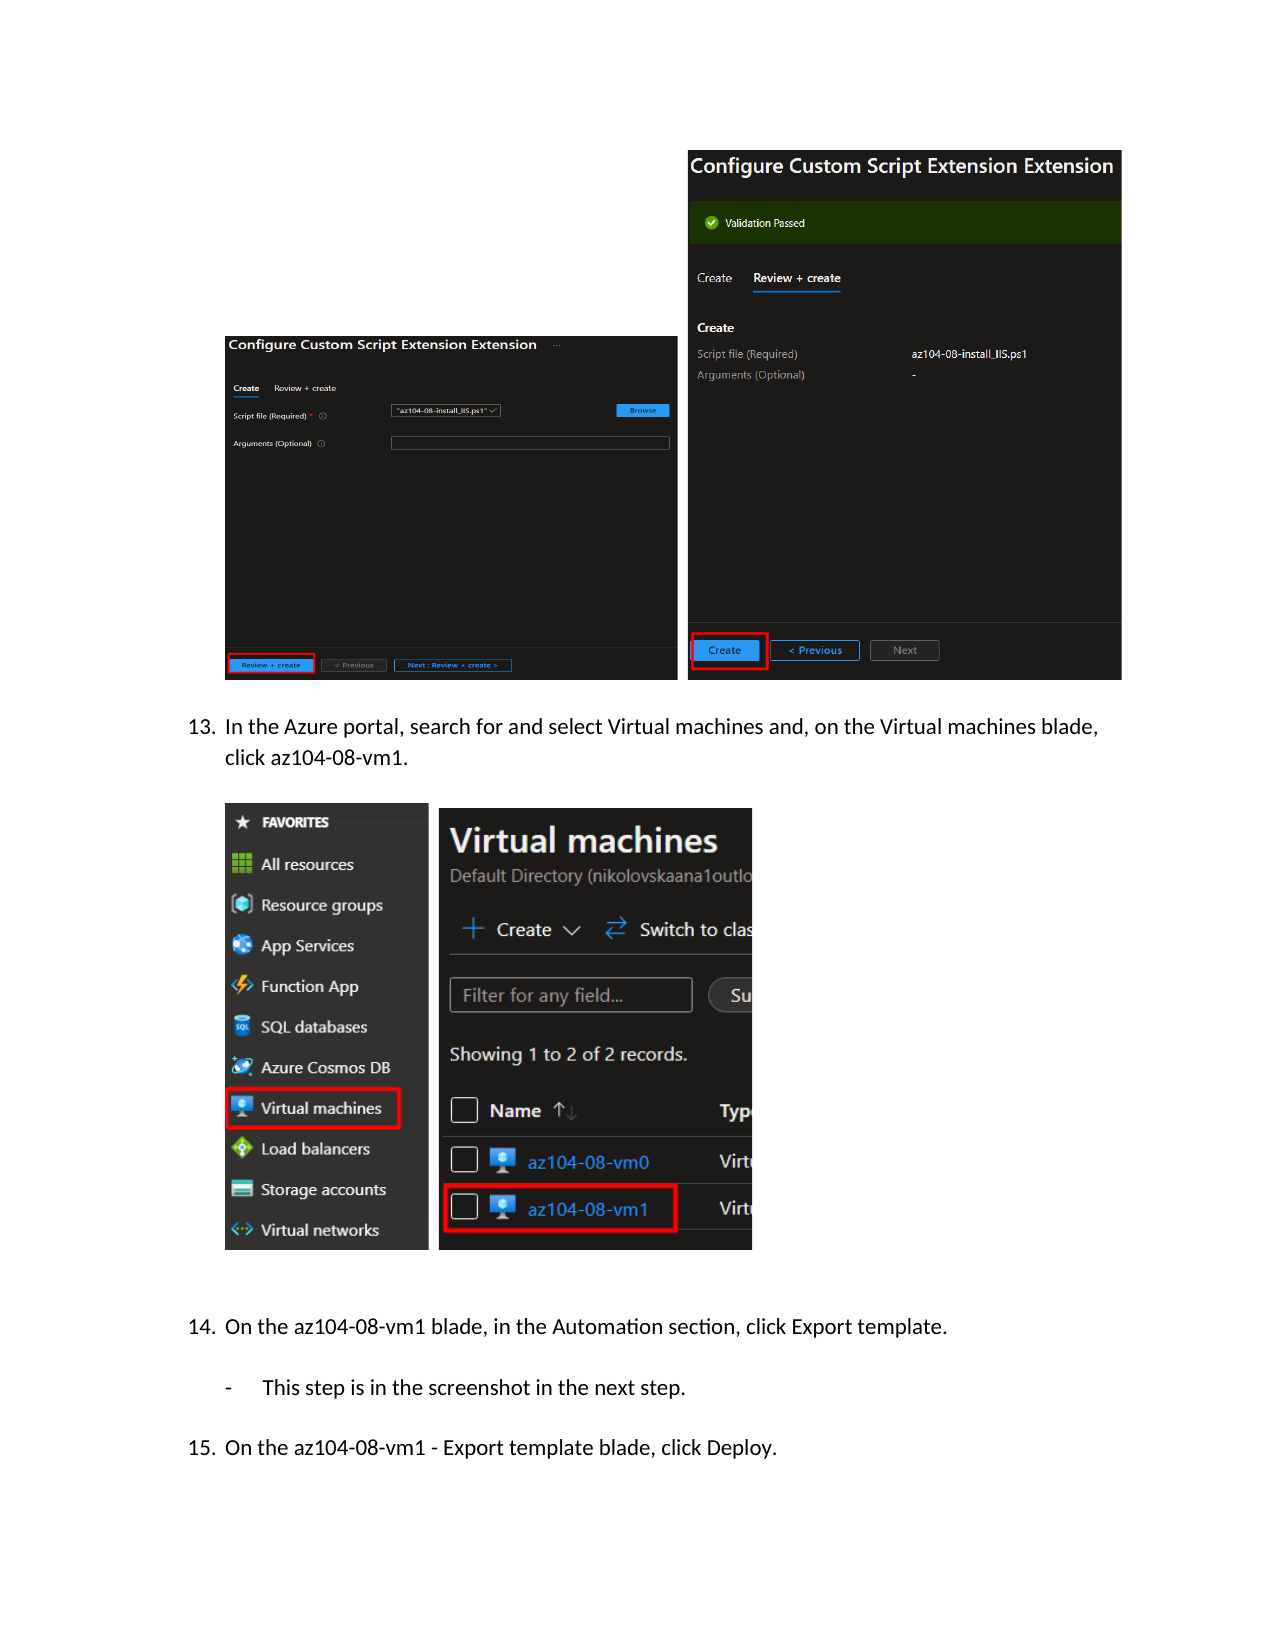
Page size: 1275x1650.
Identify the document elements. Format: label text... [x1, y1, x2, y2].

list On the az104-08-vm1 blade, in the Automation section, click Export template. [187, 1312, 1125, 1340]
picture [225, 336, 678, 680]
list This step is in the screenshot in the next step. [225, 1373, 1125, 1401]
picture [225, 803, 429, 1250]
picture [687, 150, 1122, 680]
list On the az104-08-vm1 - Export template blade, click Deploy. [187, 1433, 1125, 1461]
list In the Azure portal, search for and select Virtual machines and, on the Virtual machines blade, click az104-08-vm1. [187, 712, 1125, 771]
picture [438, 808, 753, 1250]
